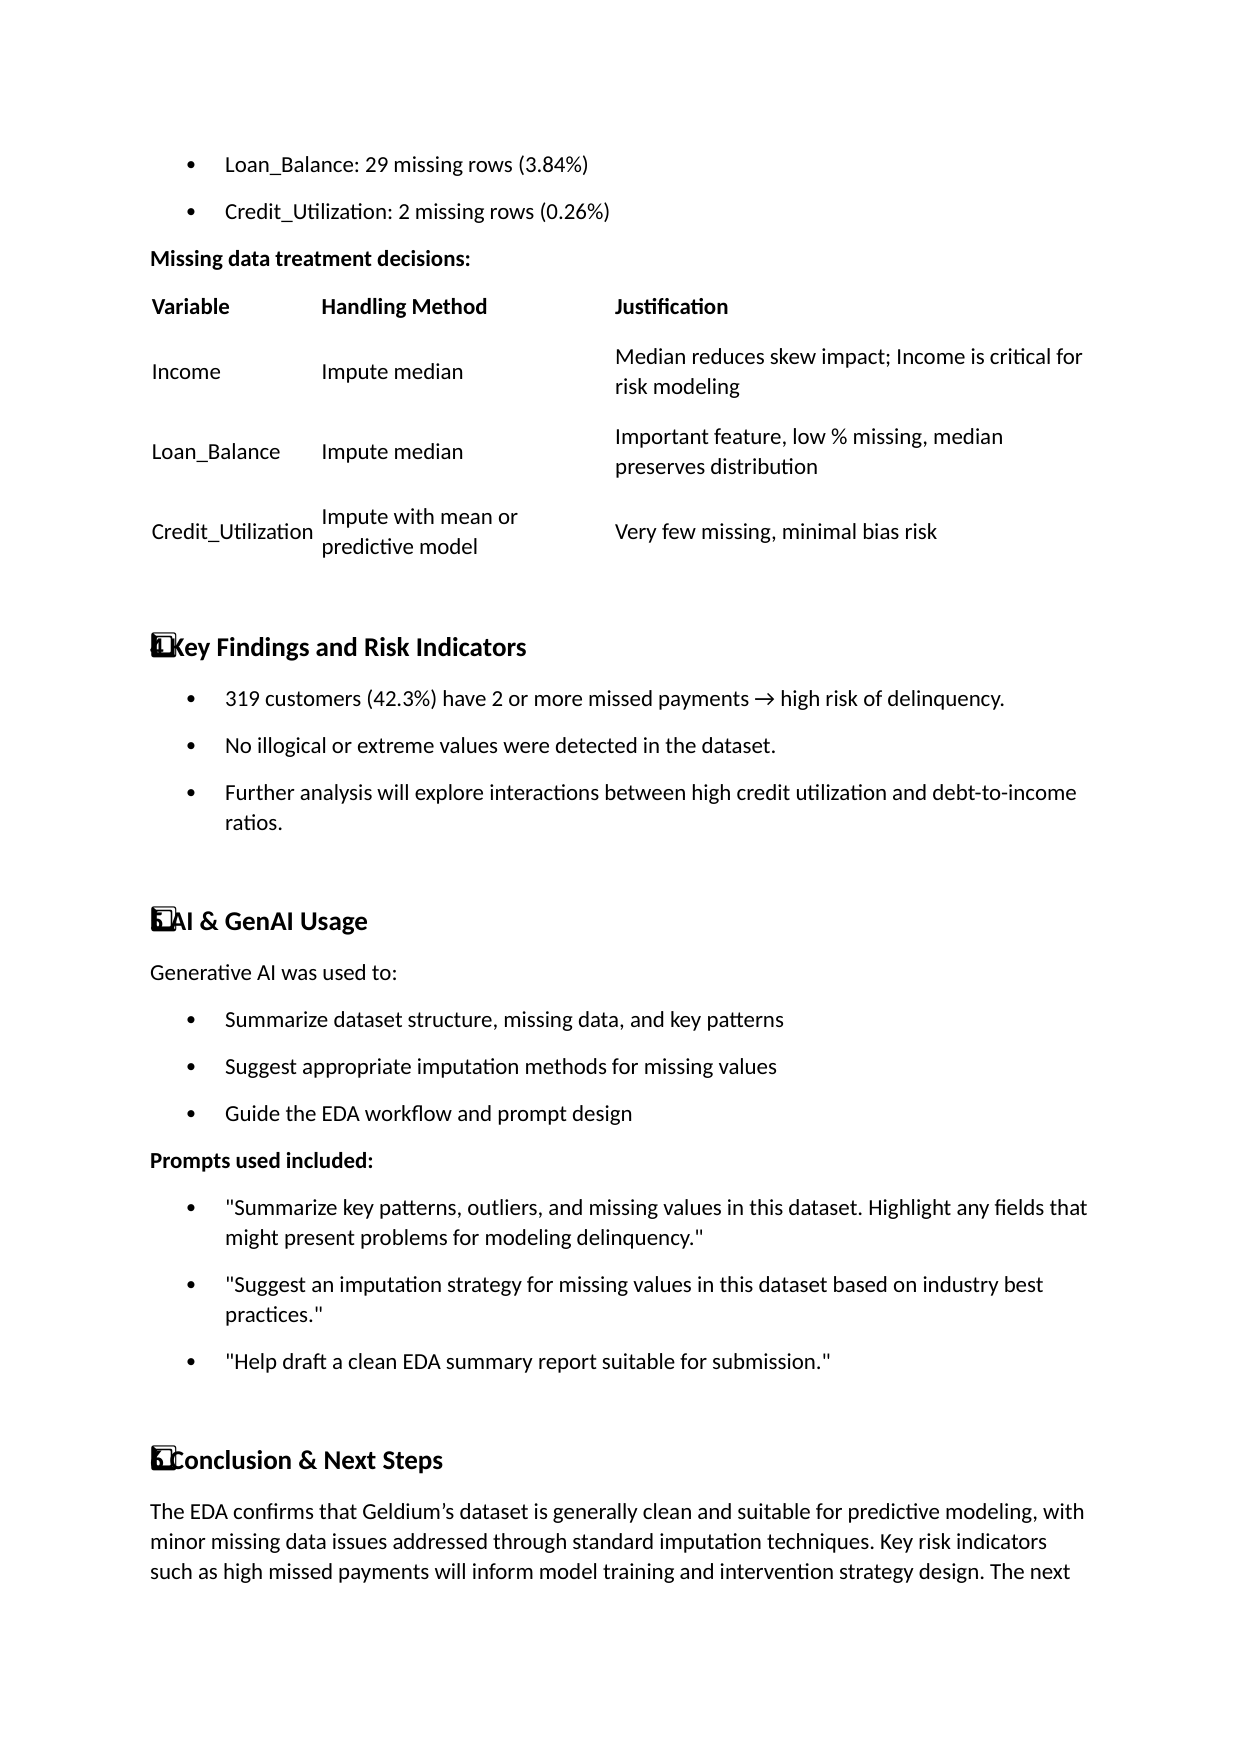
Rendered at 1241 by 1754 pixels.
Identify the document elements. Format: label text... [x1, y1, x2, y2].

table_cell Impute median [320, 421, 613, 501]
text Prompts used included: [150, 1146, 1090, 1174]
table_header Variable [150, 291, 320, 341]
table_cell Median reduces skew impact; Income is critical for risk modeling [614, 341, 1090, 421]
text 6️⃣ Conclusion & Next Steps [150, 1441, 1090, 1477]
list Loan_Balance: 29 missing rows (3.84%) [187, 150, 1090, 178]
text Generative AI was used to: [150, 958, 1090, 986]
list "Suggest an imputation strategy for missing values in this dataset based on industry best practices." [187, 1270, 1090, 1328]
list Suggest appropriate imputation methods for missing values [187, 1052, 1090, 1080]
table_cell Impute with mean or predictive model [320, 501, 613, 581]
text Missing data treatment decisions: [150, 244, 1090, 272]
table_cell Income [150, 341, 320, 421]
table_cell Credit_Utilization [150, 501, 320, 581]
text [150, 1497, 1090, 1586]
table_cell Important feature, low % missing, median preserves distribution [614, 421, 1090, 501]
list 319 customers (42.3%) have 2 or more missed payments → high risk of delinquency. [187, 684, 1090, 712]
list "Summarize key patterns, outliers, and missing values in this dataset. Highlight any fields that might present problems for modeling delinquency." [187, 1193, 1090, 1251]
list Credit_Utilization: 2 missing rows (0.26%) [187, 197, 1090, 225]
table_cell Very few missing, minimal bias risk [614, 501, 1090, 581]
text 4️⃣ Key Findings and Risk Indicators [150, 628, 1090, 664]
table_header Handling Method [320, 291, 613, 341]
list Further analysis will explore interactions between high credit utilization and debt-to-income ratios. [187, 778, 1090, 836]
list Summarize dataset structure, missing data, and key patterns [187, 1005, 1090, 1033]
table_cell Impute median [320, 341, 613, 421]
list No illogical or extreme values were detected in the dataset. [187, 731, 1090, 759]
list "Help draft a clean EDA summary report suitable for submission." [187, 1347, 1090, 1375]
text 5️⃣ AI & GenAI Usage [150, 902, 1090, 939]
list Guide the EDA workflow and prompt design [187, 1099, 1090, 1127]
table_cell Loan_Balance [150, 421, 320, 501]
table_header Justification [614, 291, 1090, 341]
